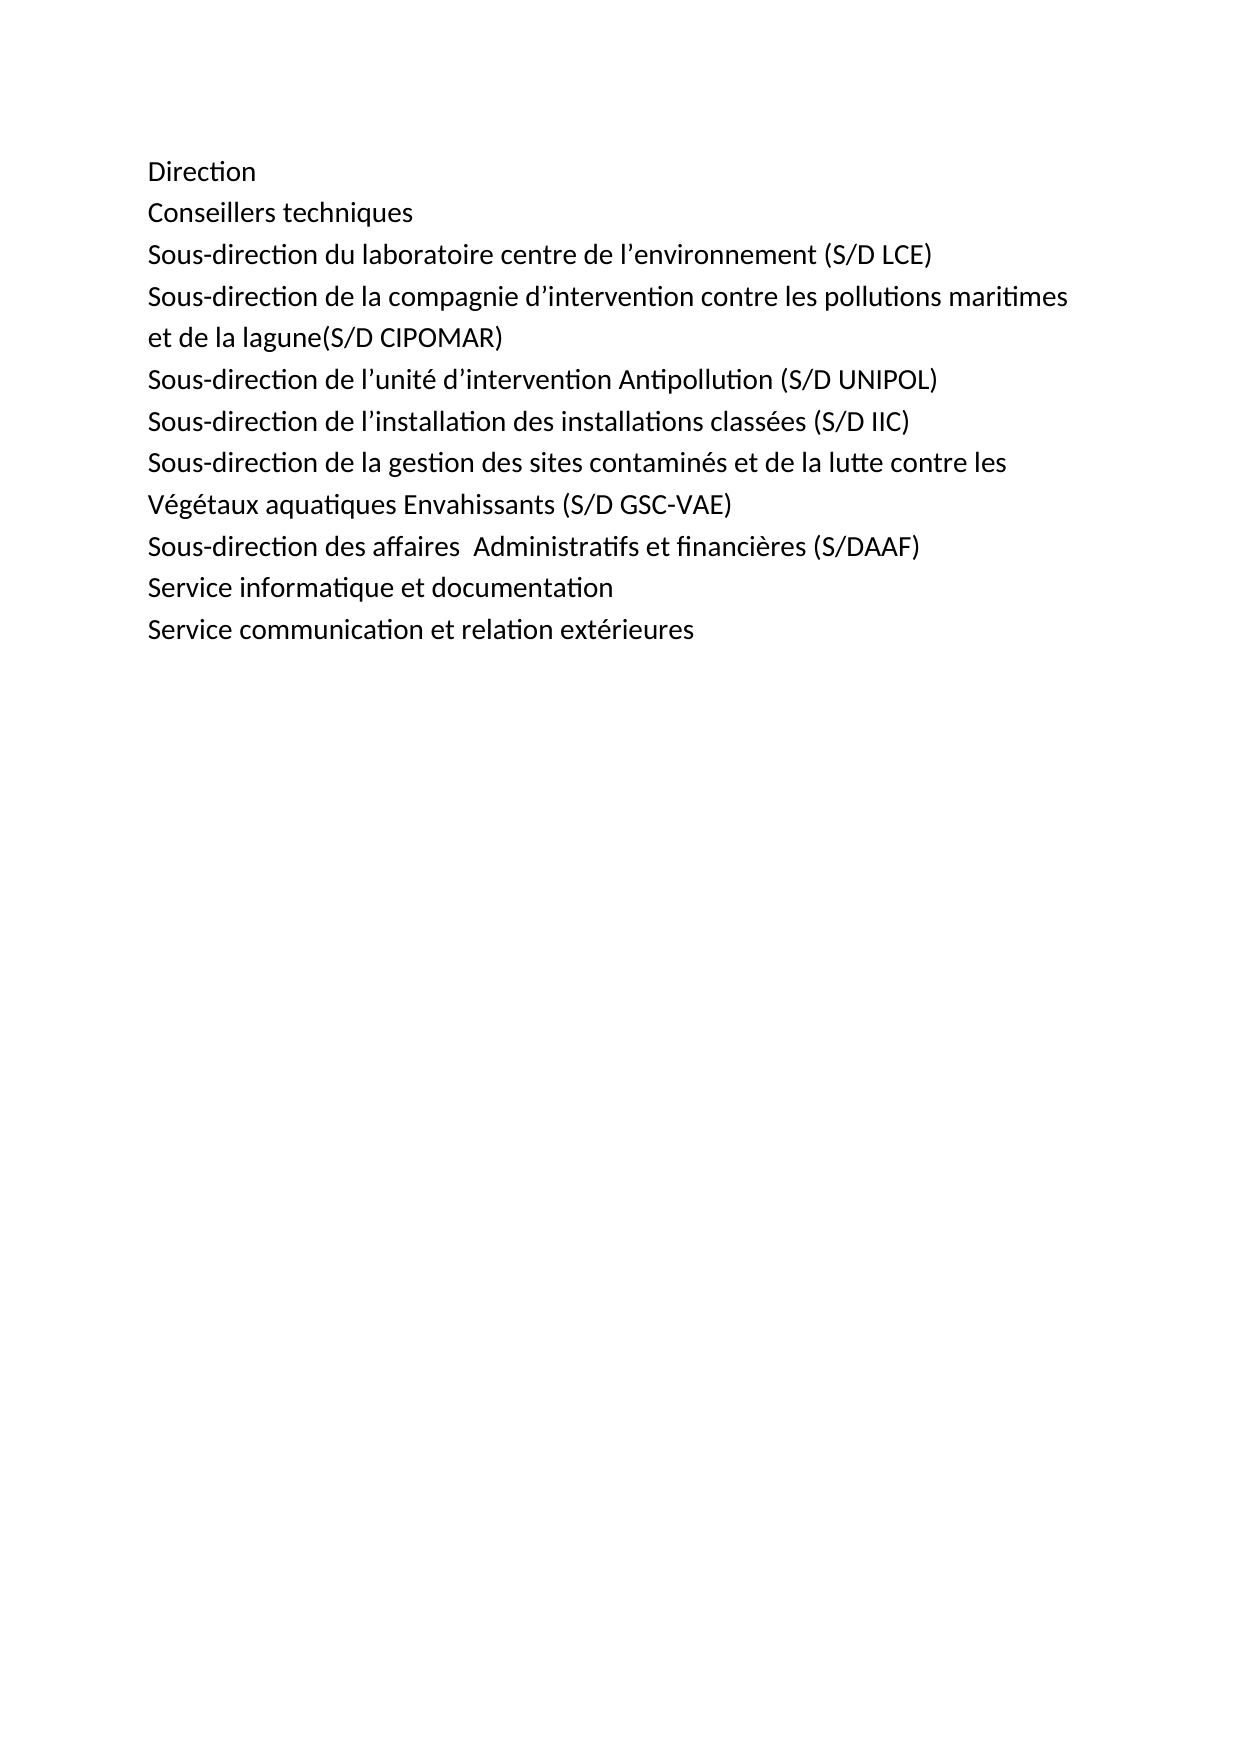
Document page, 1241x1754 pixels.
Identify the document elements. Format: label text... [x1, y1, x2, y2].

text Sous-direction de l’installation des installations classées (S/D IIC) [148, 398, 1093, 439]
text Sous-direction de la compagnie d’intervention contre les pollutions maritimes [148, 273, 1093, 314]
text Végétaux aquatiques Envahissants (S/D GSC-VAE) [148, 481, 1093, 523]
text Conseillers techniques [148, 189, 1093, 231]
text Direction [148, 148, 1093, 189]
text Service informatique et documentation [148, 564, 1093, 606]
text Sous-direction de la gestion des sites contaminés et de la lutte contre les [148, 439, 1093, 481]
text Sous-direction du laboratoire centre de l’environnement (S/D LCE) [148, 231, 1093, 273]
text Service communication et relation extérieures [148, 606, 1093, 648]
text Sous-direction des affaires Administratifs et financières (S/DAAF) [148, 523, 1093, 564]
text et de la lagune(S/D CIPOMAR) [148, 314, 1093, 356]
text Sous-direction de l’unité d’intervention Antipollution (S/D UNIPOL) [148, 356, 1093, 398]
